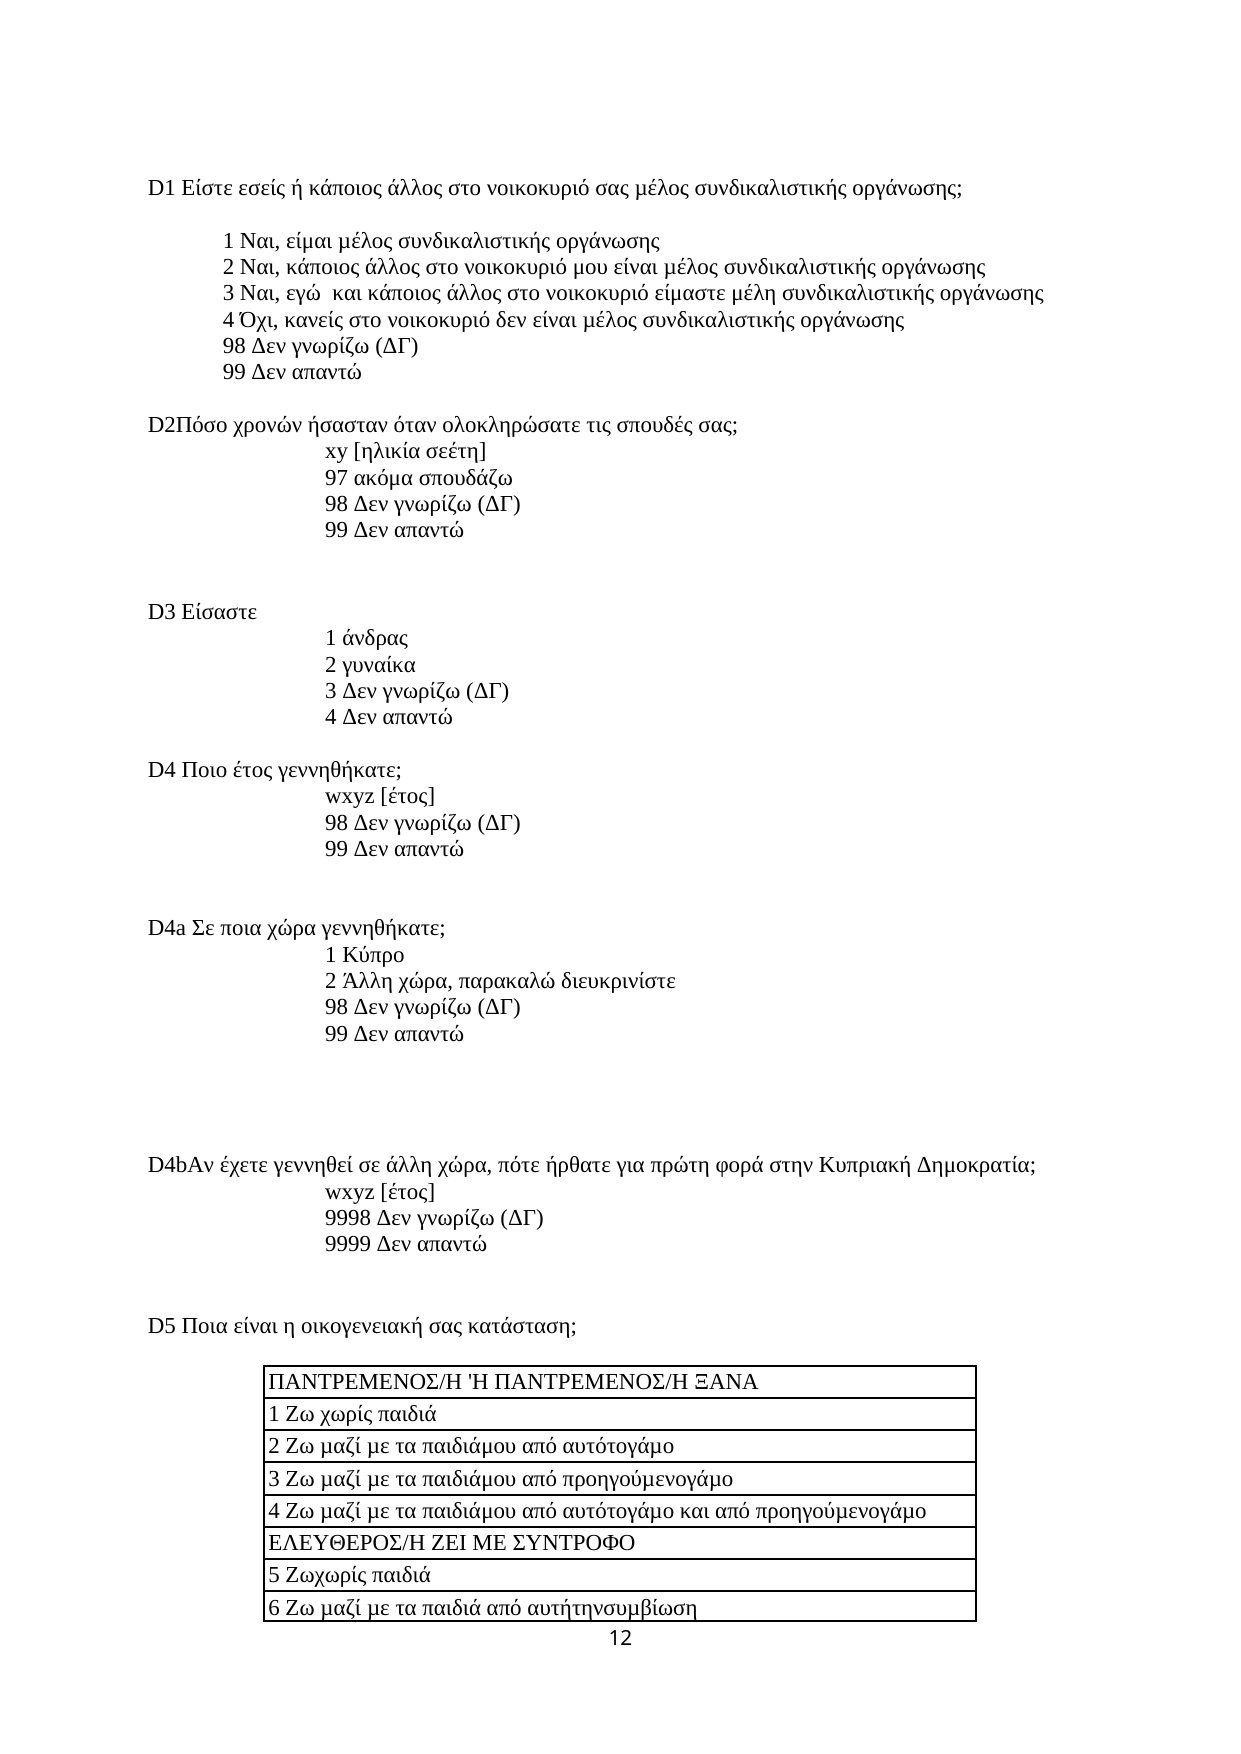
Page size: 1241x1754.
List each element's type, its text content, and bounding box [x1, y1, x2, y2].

table_cell ΕΛΕΥΘΕΡΟΣ/Η ΖΕΙ ΜΕ ΣΥΝΤΡΟΦΟ [265, 1528, 975, 1558]
text wxyz [έτος] [148, 782, 1093, 809]
text 99 Δεν απαντώ [148, 1020, 1093, 1046]
text 98 Δεν γνωρίζω (ΔΓ) [148, 993, 1093, 1020]
text 1 άνδρας [148, 624, 1093, 651]
text 1 Ναι, είμαι µέλος συνδικαλιστικής οργάνωσης [148, 227, 1093, 253]
text 99 Δεν απαντώ [148, 835, 1093, 862]
text xy [ηλικία σεέτη] [148, 437, 1093, 464]
text 99 Δεν απαντώ [148, 358, 1093, 385]
text D4 Ποιο έτος γεννηθήκατε; [148, 756, 1093, 782]
table_cell 3 Ζω µαζί µε τα παιδιάμου από προηγούµενογάµο [265, 1463, 975, 1493]
text D5 Ποια είναι η οικογενειακή σας κατάσταση; [148, 1312, 1093, 1338]
text 4 Όχι, κανείς στο νοικοκυριό δεν είναι µέλος συνδικαλιστικής οργάνωσης [148, 306, 1093, 332]
text D1 Είστε εσείς ή κάποιος άλλος στο νοικοκυριό σας µέλος συνδικαλιστικής οργάνωσης; [148, 174, 1093, 200]
text D4a Σε ποια χώρα γεννηθήκατε; [148, 914, 1093, 941]
text 3 Ναι, εγώ και κάποιος άλλος στο νοικοκυριό είμαστε μέλη συνδικαλιστικής οργάνωσης [148, 279, 1093, 306]
text 4 Δεν απαντώ [148, 703, 1093, 730]
text wxyz [έτος] [148, 1178, 1093, 1204]
text D4bΑν έχετε γεννηθεί σε άλλη χώρα, πότε ήρθατε για πρώτη φορά στην Κυπριακή Δημοκρατία; [148, 1151, 1093, 1178]
text 9998 Δεν γνωρίζω (ΔΓ) [148, 1204, 1093, 1231]
text 2 γυναίκα [148, 651, 1093, 677]
text 2 Ναι, κάποιος άλλος στο νοικοκυριό μου είναι µέλος συνδικαλιστικής οργάνωσης [148, 253, 1093, 279]
table_cell 2 Ζω µαζί µε τα παιδιάμου από αυτότογάµο [265, 1431, 975, 1461]
table_cell 5 Ζωχωρίς παιδιά [265, 1560, 975, 1590]
table_header ΠΑΝΤΡΕΜΕΝΟΣ/Η 'Η ΠΑΝΤΡΕΜΕΝΟΣ/Η ΞΑΝΑ [265, 1367, 975, 1397]
text 9999 Δεν απαντώ [148, 1231, 1093, 1257]
text 99 Δεν απαντώ [148, 517, 1093, 543]
text 98 Δεν γνωρίζω (ΔΓ) [148, 490, 1093, 517]
text 98 Δεν γνωρίζω (ΔΓ) [148, 809, 1093, 835]
text D3 Είσαστε [148, 598, 1093, 624]
text 98 Δεν γνωρίζω (ΔΓ) [148, 332, 1093, 358]
table_cell 1 Ζω χωρίς παιδιά [265, 1399, 975, 1429]
text 1 Κύπρο [148, 941, 1093, 967]
text 97 ακόμα σπουδάζω [148, 464, 1093, 490]
text D2Πόσο χρονών ήσασταν όταν ολοκληρώσατε τις σπουδές σας; [148, 411, 1093, 437]
table_cell 4 Ζω µαζί µε τα παιδιάμου από αυτότογάµο και από προηγούµενογάµο [265, 1496, 975, 1526]
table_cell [265, 1592, 975, 1620]
text 3 Δεν γνωρίζω (ΔΓ) [148, 677, 1093, 703]
text 2 Άλλη χώρα, παρακαλώ διευκρινίστε [325, 967, 1093, 993]
